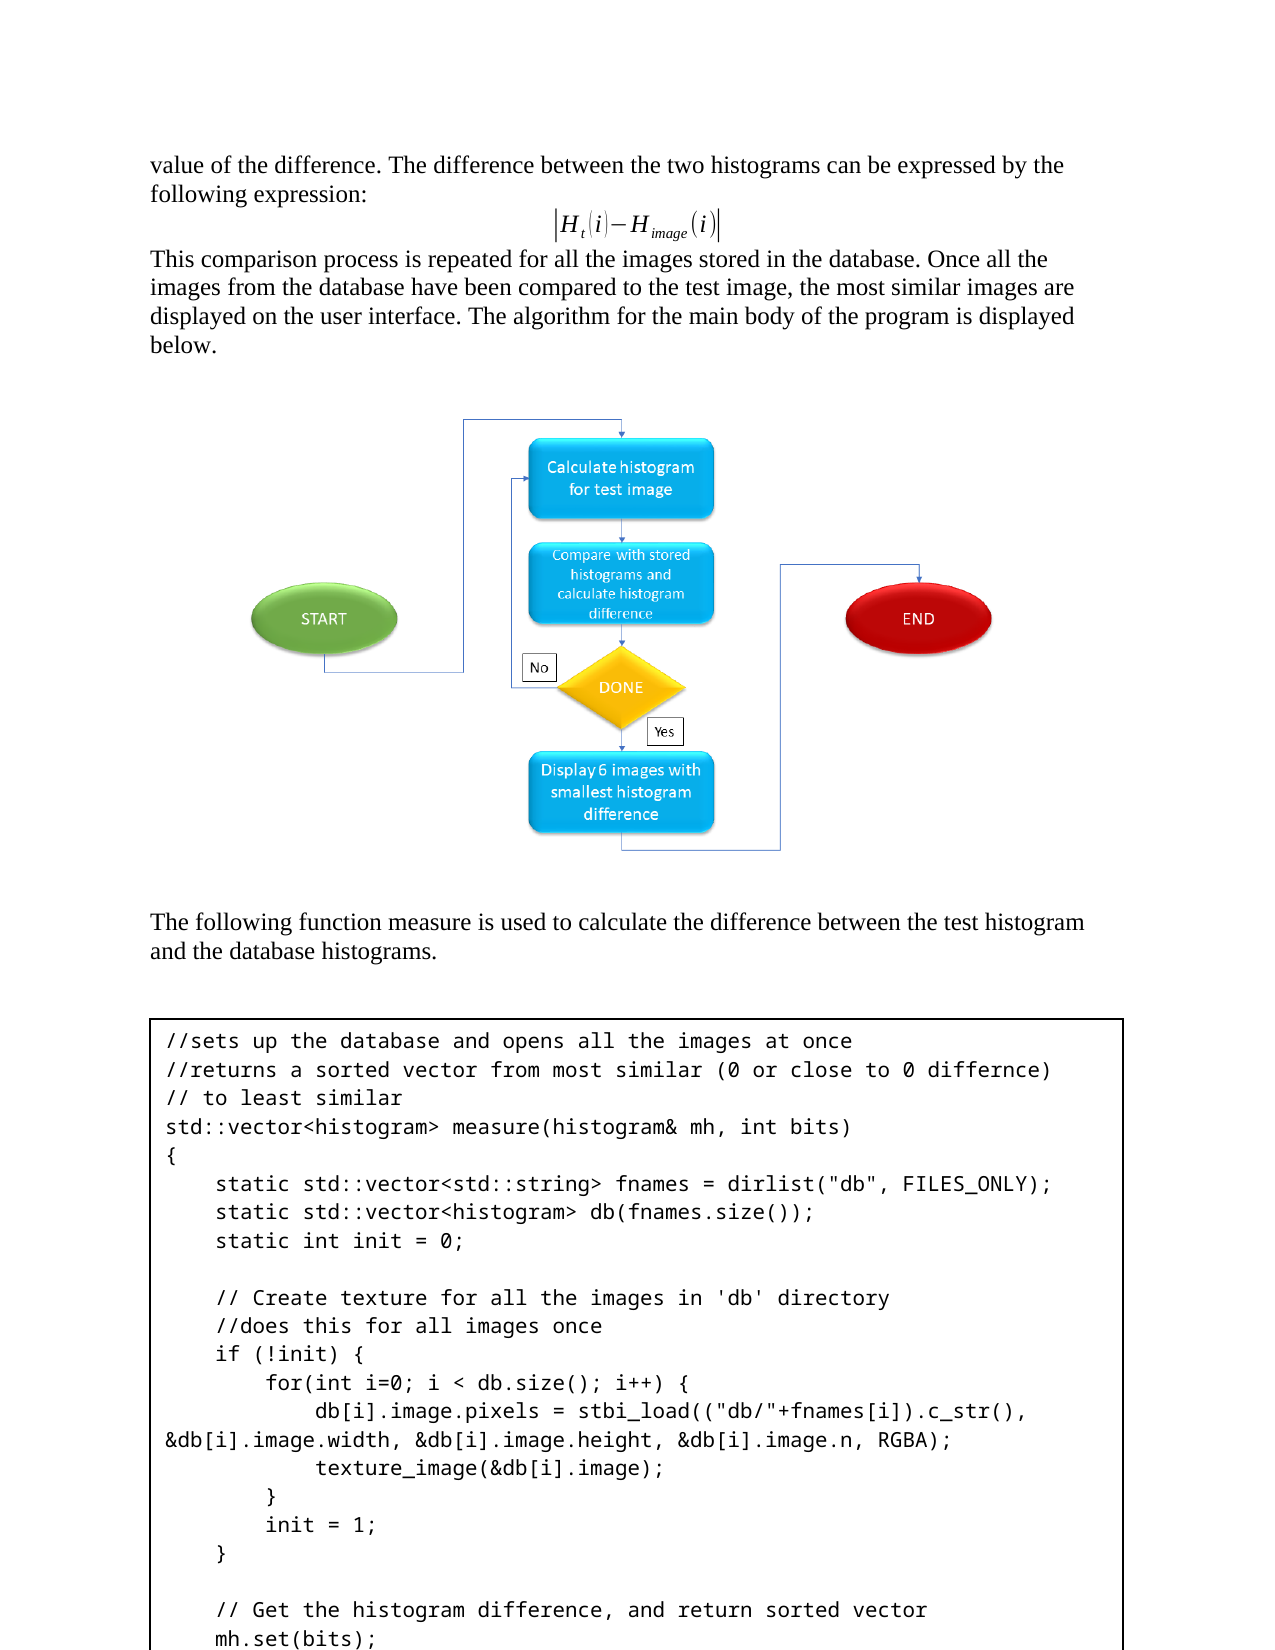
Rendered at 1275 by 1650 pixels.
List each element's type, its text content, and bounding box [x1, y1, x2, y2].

picture [150, 358, 1125, 907]
text This comparison process is repeated for all the images stored in the database. Once all the images from the database have been compared to the test image, the most similar images are displayed on the user interface. The algorithm for the main body of the program is displayed below.The following function measure is used to calculate the difference between the test histogram and the database histograms. [150, 907, 1125, 964]
text This comparison process is repeated for all the images stored in the database. Once all the images from the database have been compared to the test image, the most similar images are displayed on the user interface. The algorithm for the main body of the program is displayed below.The following function measure is used to calculate the difference between the test histogram and the database histograms. [150, 244, 1125, 358]
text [150, 150, 1125, 207]
